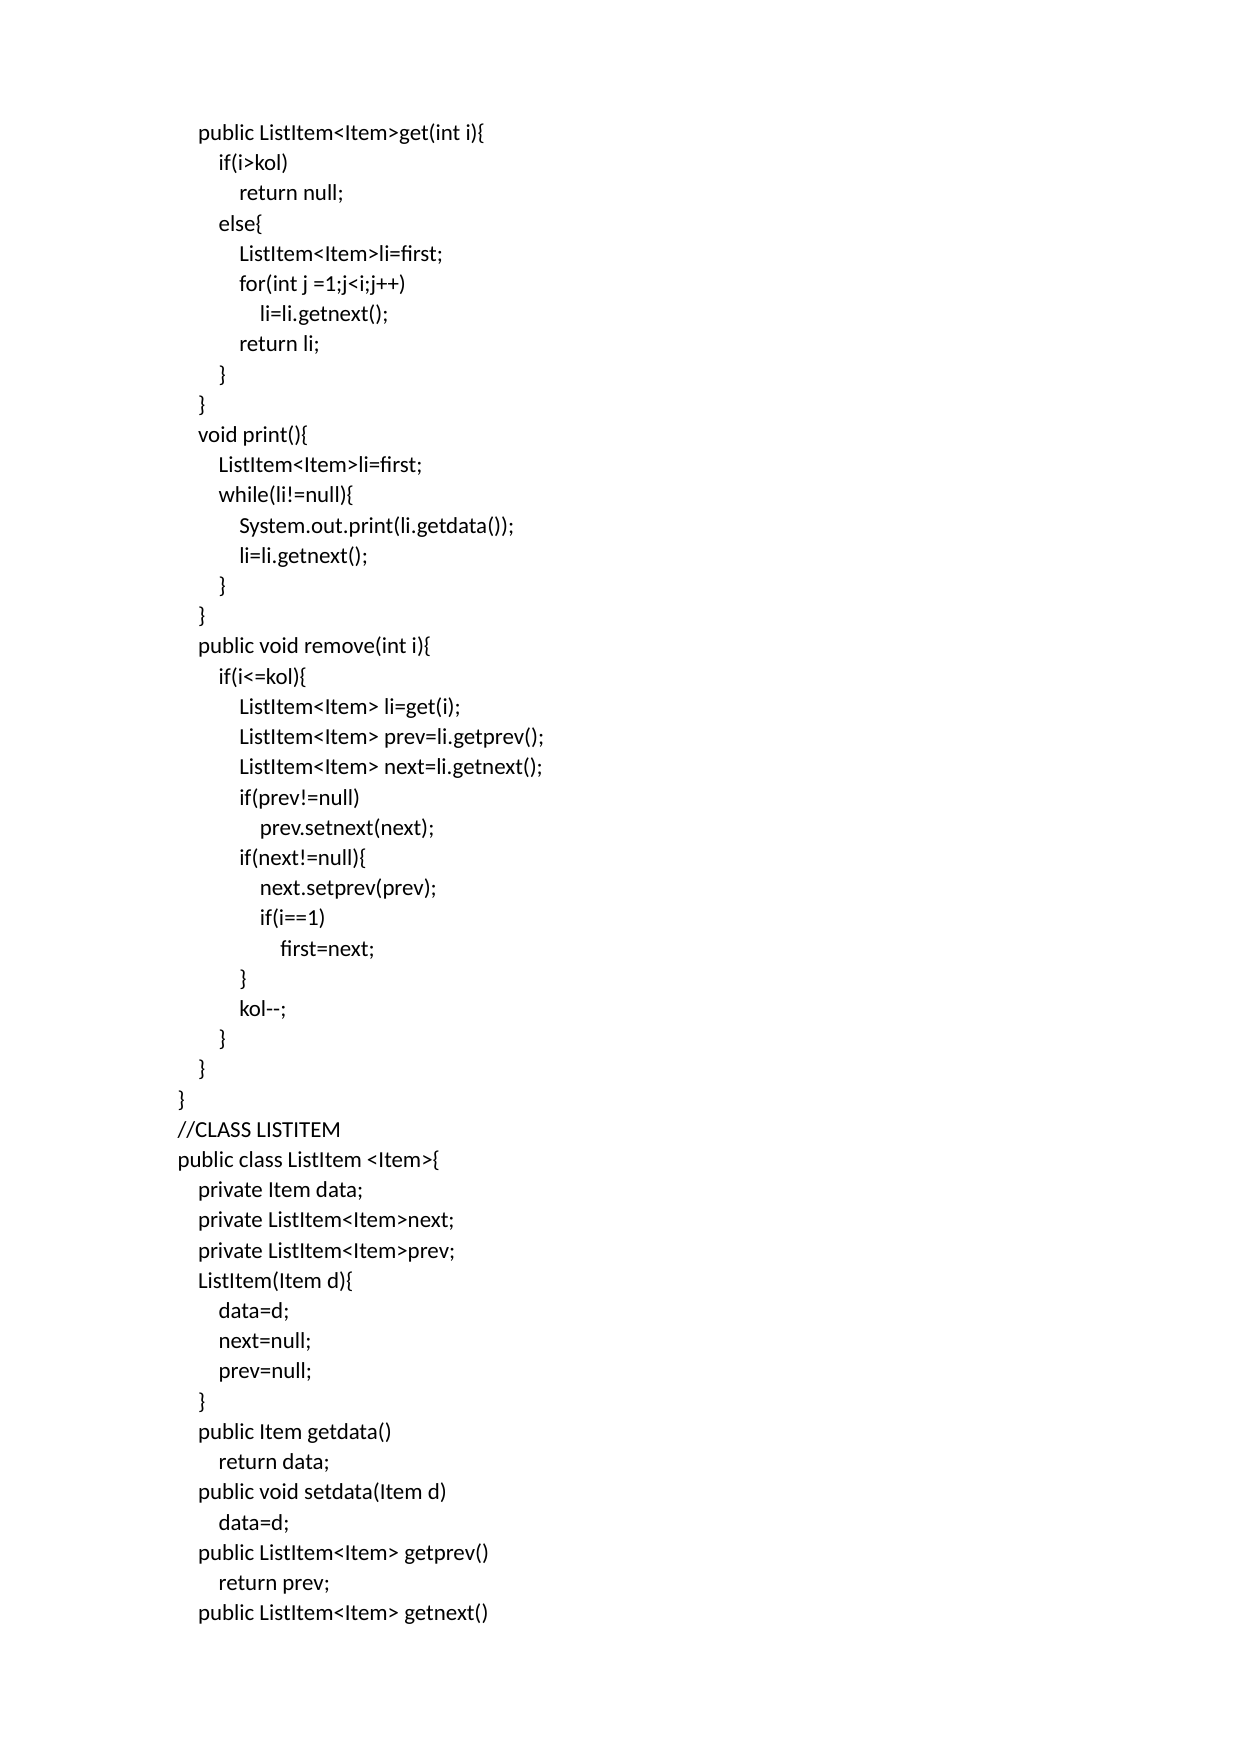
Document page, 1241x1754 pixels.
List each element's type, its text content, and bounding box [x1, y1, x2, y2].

text data=d; [177, 1296, 1152, 1324]
text } [177, 571, 1152, 599]
text public void remove(int i){ [177, 632, 1152, 660]
text public void setdata(Item d) [177, 1477, 1152, 1506]
text li=li.getnext(); [177, 541, 1152, 569]
text public ListItem<Item> getprev() [177, 1538, 1152, 1566]
text public ListItem<Item> getnext() [177, 1598, 1152, 1626]
text return prev; [177, 1568, 1152, 1596]
text //CLASS LISTITEM [177, 1115, 1152, 1143]
text while(li!=null){ [177, 481, 1152, 509]
text return data; [177, 1447, 1152, 1475]
text for(int j =1;j<i;j++) [177, 269, 1152, 297]
text data=d; [177, 1508, 1152, 1536]
text ListItem<Item> li=get(i); [177, 692, 1152, 720]
text } [177, 964, 1152, 992]
text if(next!=null){ [177, 843, 1152, 871]
text ListItem<Item>li=first; [177, 239, 1152, 267]
text else{ [177, 209, 1152, 237]
text private ListItem<Item>prev; [177, 1236, 1152, 1264]
text next.setprev(prev); [177, 873, 1152, 901]
text } [177, 390, 1152, 418]
text } [177, 1024, 1152, 1052]
text } [177, 601, 1152, 629]
text li=li.getnext(); [177, 299, 1152, 327]
text first=next; [177, 934, 1152, 962]
text ListItem<Item> next=li.getnext(); [177, 752, 1152, 781]
text } [177, 1054, 1152, 1083]
text } [177, 1085, 1152, 1113]
text prev=null; [177, 1357, 1152, 1385]
text if(i==1) [177, 903, 1152, 932]
text } [177, 360, 1152, 388]
text System.out.print(li.getdata()); [177, 511, 1152, 539]
text } [177, 1387, 1152, 1415]
text ListItem<Item> prev=li.getprev(); [177, 722, 1152, 750]
text ListItem<Item>li=first; [177, 450, 1152, 478]
text next=null; [177, 1326, 1152, 1354]
text prev.setnext(next); [177, 813, 1152, 841]
text return null; [177, 178, 1152, 207]
text public ListItem<Item>get(int i){ [177, 118, 1152, 146]
text private ListItem<Item>next; [177, 1206, 1152, 1234]
text void print(){ [177, 420, 1152, 448]
text if(i>kol) [177, 148, 1152, 176]
text kol--; [177, 994, 1152, 1022]
text public class ListItem <Item>{ [177, 1145, 1152, 1173]
text return li; [177, 329, 1152, 358]
text if(i<=kol){ [177, 662, 1152, 690]
text ListItem(Item d){ [177, 1266, 1152, 1294]
text private Item data; [177, 1175, 1152, 1203]
text if(prev!=null) [177, 783, 1152, 811]
text public Item getdata() [177, 1417, 1152, 1445]
